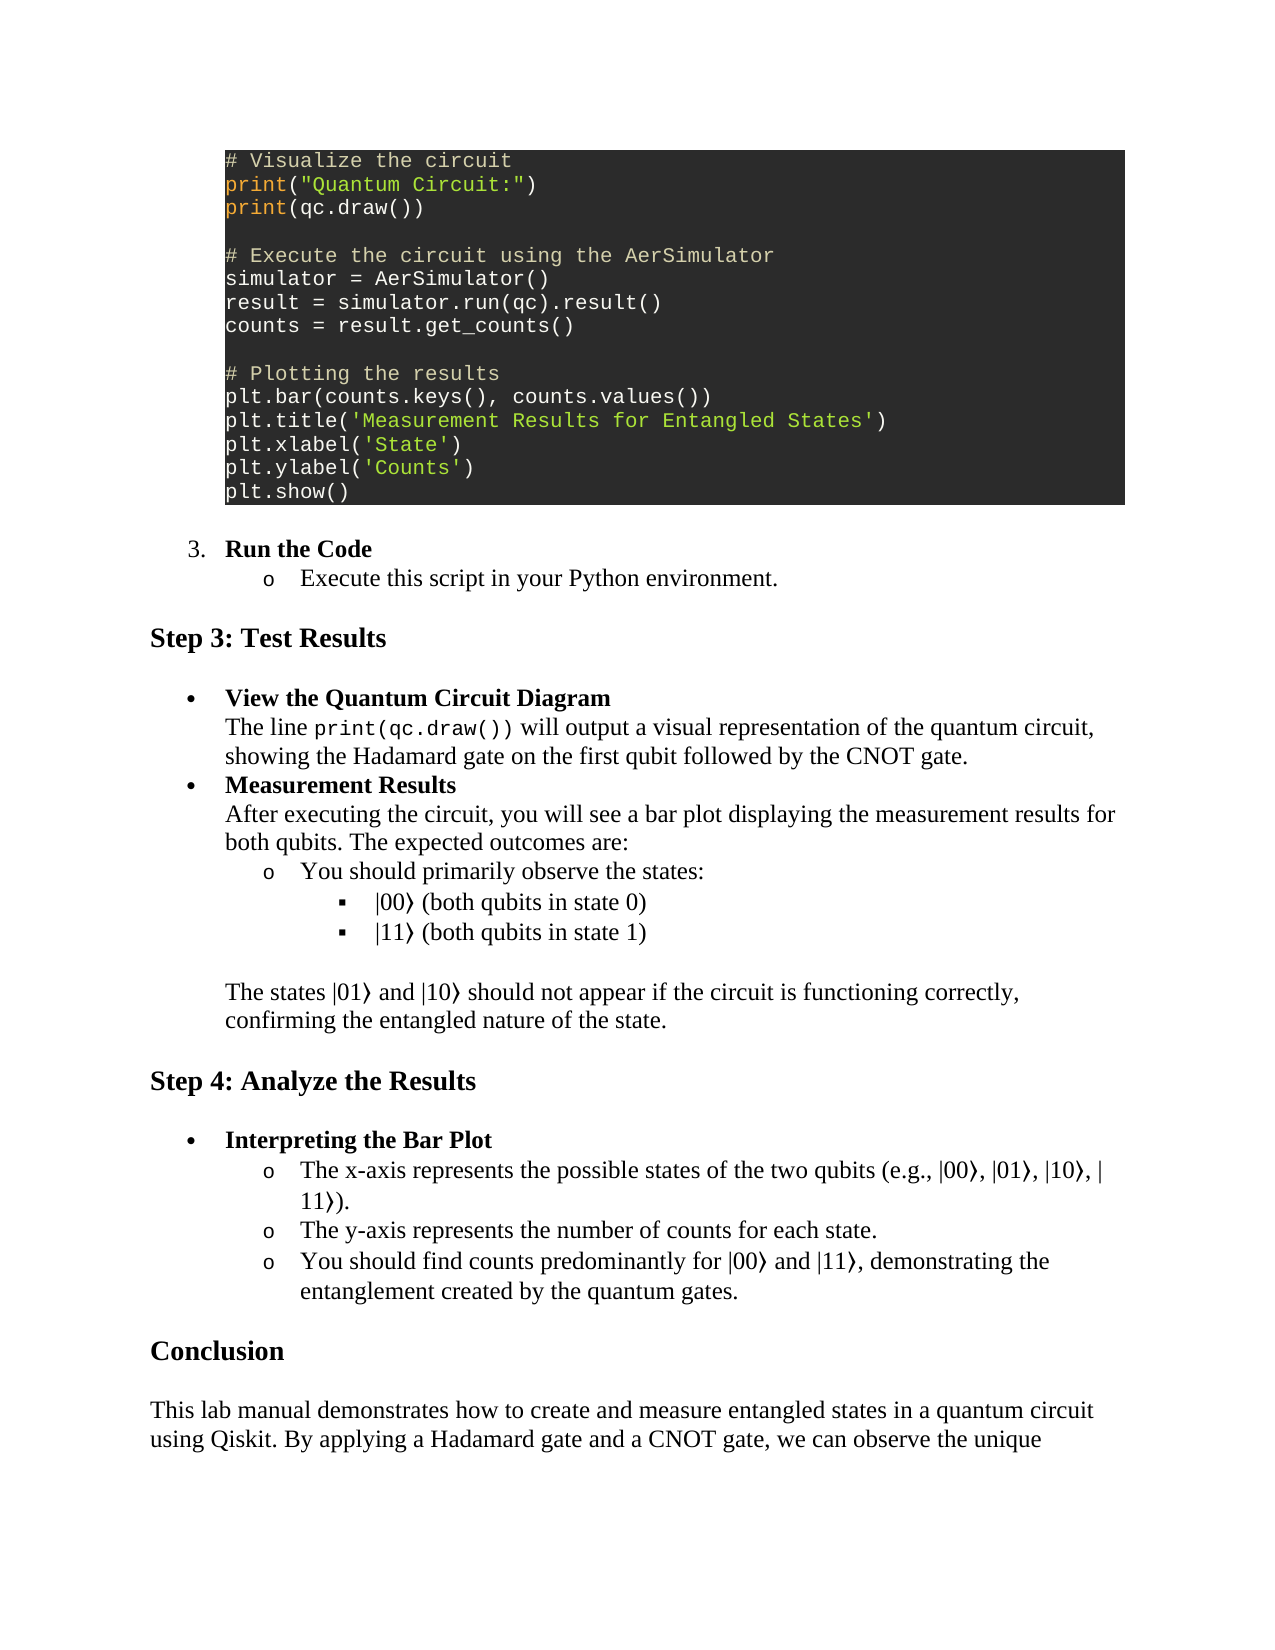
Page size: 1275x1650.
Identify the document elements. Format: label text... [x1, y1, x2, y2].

text The states |01⟩ and |10⟩ should not appear if the circuit is functioning correctly, confirming the entangled nature of the state. [225, 975, 1125, 1034]
text plt.show() [225, 481, 1125, 505]
text Step 4: Analyze the Results [150, 1063, 1125, 1096]
list Interpreting the Bar Plot [187, 1125, 1125, 1154]
text plt.bar(counts.keys(), counts.values()) [225, 386, 1125, 410]
list Execute this script in your Python environment. [262, 563, 1125, 592]
text plt.xlabel('State') [225, 434, 1125, 457]
text plt.title('Measurement Results for Entangled States') [225, 410, 1125, 434]
text Step 3: Test Results [150, 621, 1125, 654]
list Run the Code [187, 534, 1125, 563]
list The y-axis represents the number of counts for each state. [262, 1215, 1125, 1245]
list Measurement Results After executing the circuit, you will see a bar plot displaying the measurement results for both qubits. The expected outcomes are: [187, 770, 1125, 856]
list View the Quantum Circuit Diagram The line print(qc.draw()) will output a visual representation of the quantum circuit, showing the Hadamard gate on the first qubit followed by the CNOT gate. [187, 683, 1125, 770]
text simulator = AerSimulator() [225, 268, 1125, 292]
text # Visualize the circuit [225, 150, 1125, 174]
list |00⟩ (both qubits in state 0) [337, 886, 1125, 916]
text Conclusion [150, 1334, 1125, 1366]
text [150, 1395, 1125, 1453]
list The x-axis represents the possible states of the two qubits (e.g., |00⟩, |01⟩, |10⟩, |11⟩). [262, 1154, 1125, 1215]
text # Execute the circuit using the AerSimulator [225, 244, 1125, 268]
text print("Quantum Circuit:") [225, 174, 1125, 197]
list You should primarily observe the states: [262, 856, 1125, 886]
text result = simulator.run(qc).result() [225, 292, 1125, 316]
text # Plotting the results [225, 363, 1125, 386]
text print(qc.draw()) [225, 197, 1125, 221]
text counts = result.get_counts() [225, 316, 1125, 339]
text plt.ylabel('Counts') [225, 457, 1125, 481]
list You should find counts predominantly for |00⟩ and |11⟩, demonstrating the entanglement created by the quantum gates. [262, 1245, 1125, 1304]
list |11⟩ (both qubits in state 1) [337, 916, 1125, 946]
